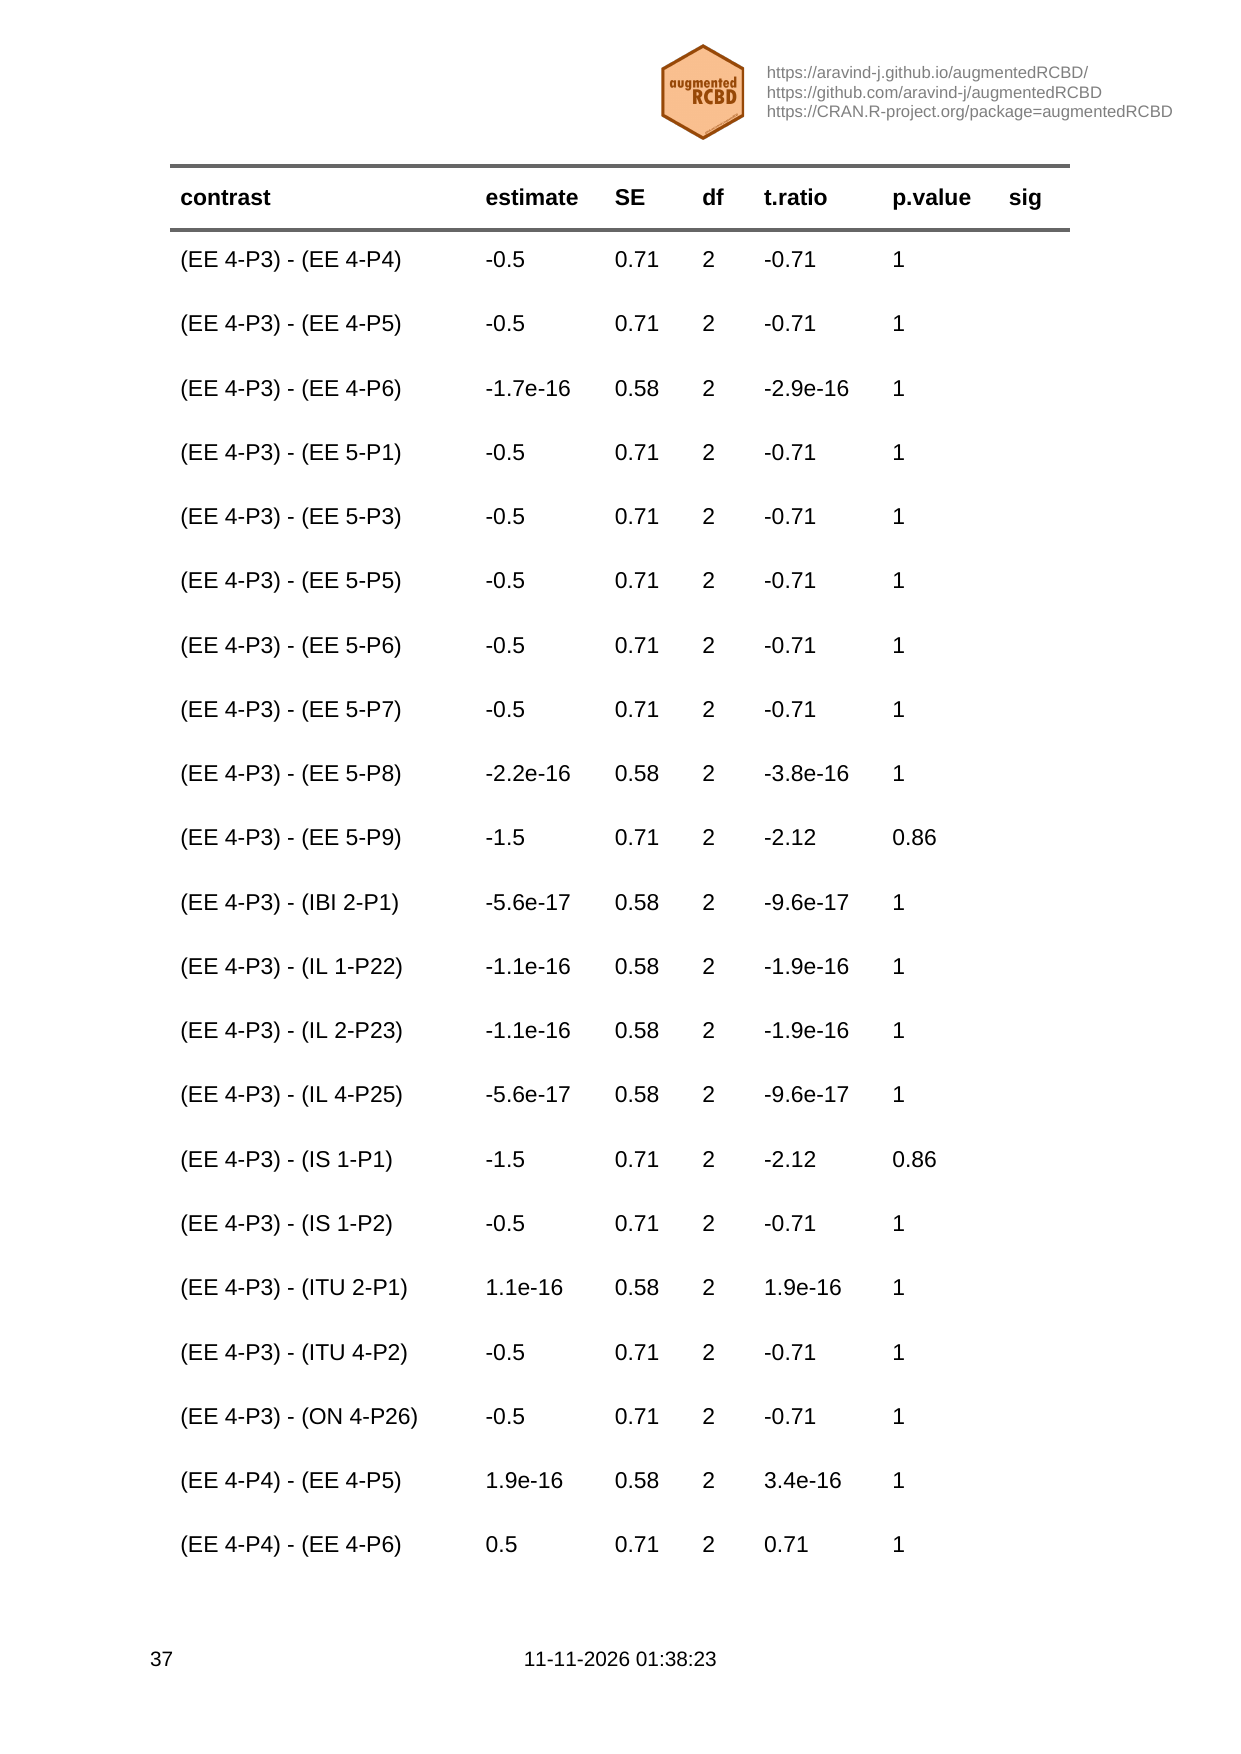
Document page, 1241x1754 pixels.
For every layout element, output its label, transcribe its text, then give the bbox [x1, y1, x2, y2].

picture [661, 44, 745, 140]
table_header p.value [882, 168, 998, 228]
table_header estimate [475, 168, 604, 228]
table_header SE [604, 168, 692, 228]
table_header sig [998, 168, 1070, 228]
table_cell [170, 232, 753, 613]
table_header t.ratio [754, 168, 882, 228]
table_header df [692, 168, 753, 228]
table_header contrast [170, 168, 475, 228]
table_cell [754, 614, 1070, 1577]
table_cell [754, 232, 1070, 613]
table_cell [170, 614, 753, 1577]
